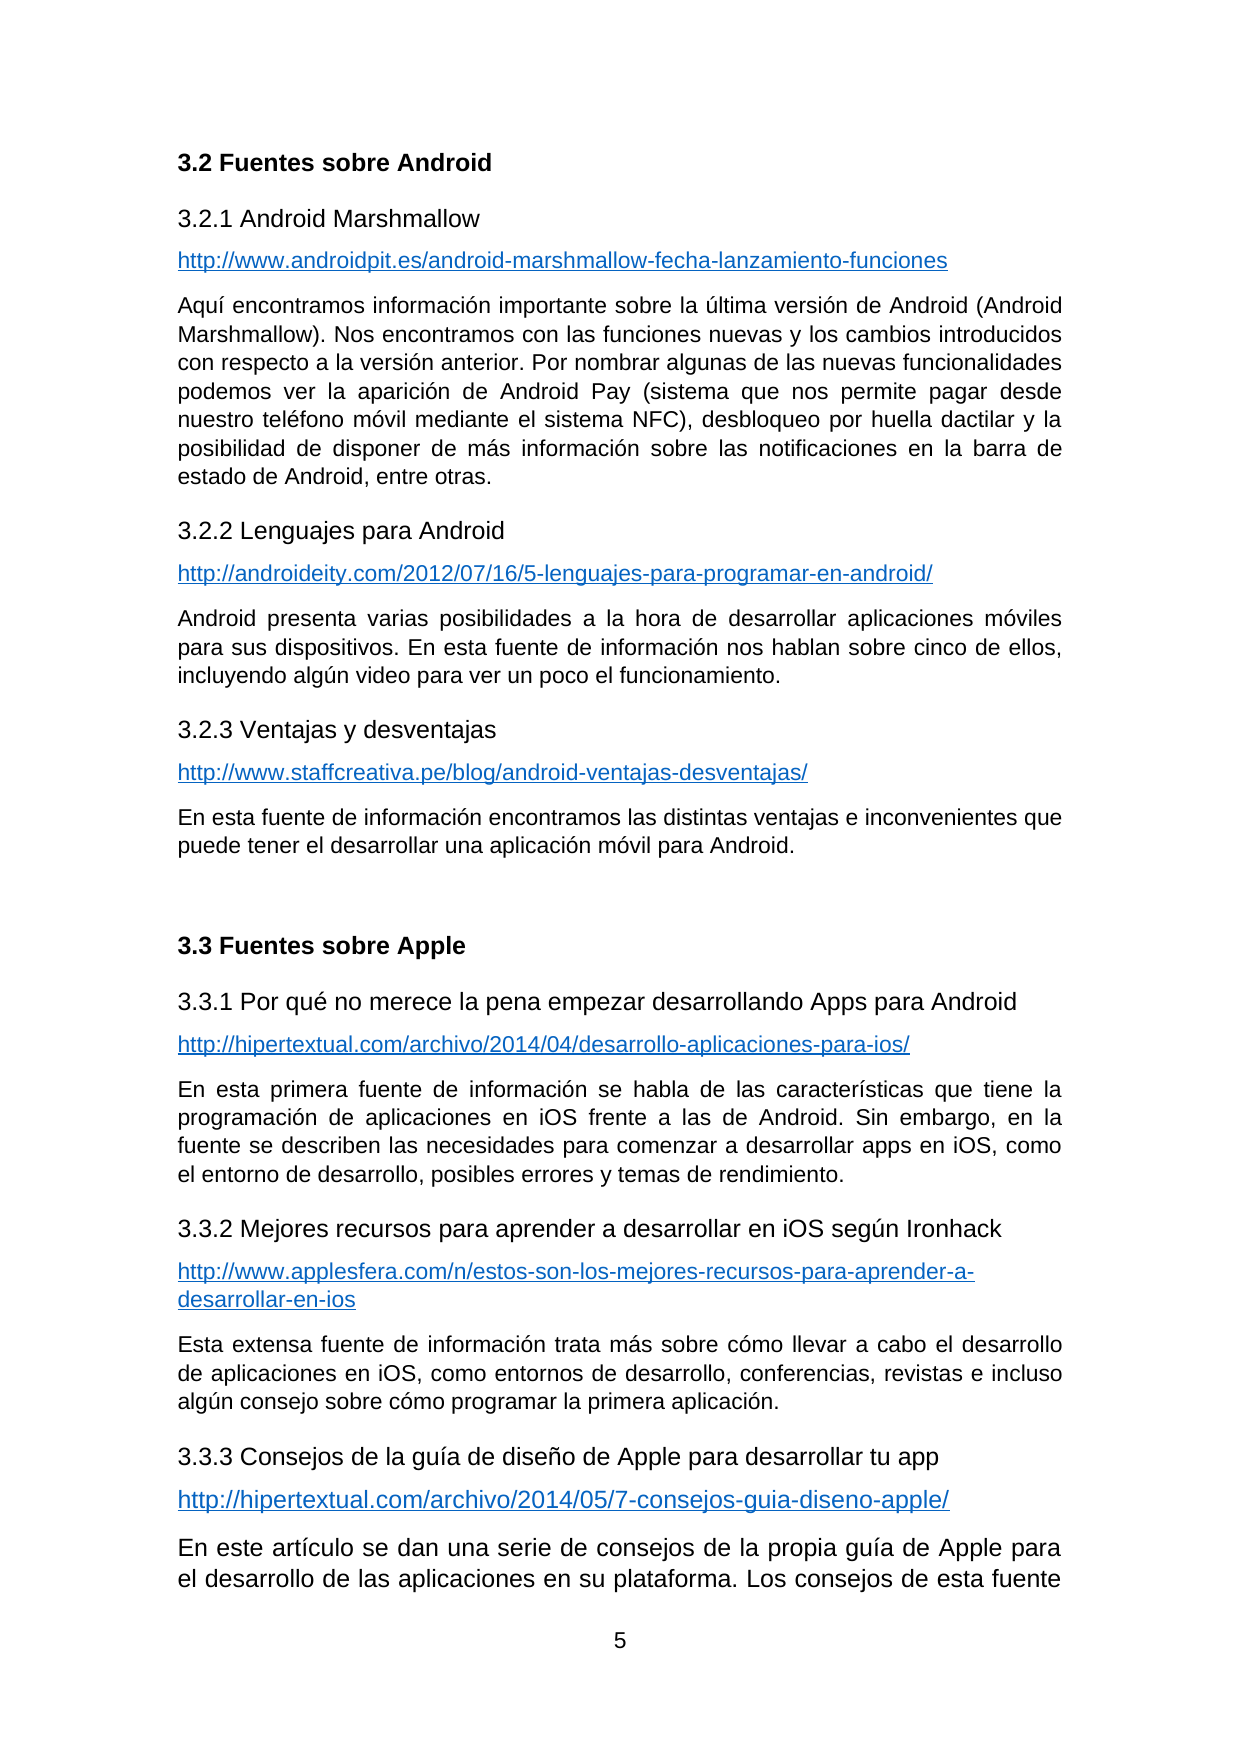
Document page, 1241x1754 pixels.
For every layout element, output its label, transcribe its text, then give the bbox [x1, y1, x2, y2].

subtitle 3.3.2 Mejores recursos para aprender a desarrollar en iOS según Ironhack [177, 1214, 1063, 1243]
subtitle 3.2.2 Lenguajes para Android [177, 516, 1063, 545]
text http://www.applesfera.com/n/estos-son-los-mejores-recursos-para-aprender-a-desarrollar-en-ios [177, 1258, 1063, 1313]
text http://www.staffcreativa.pe/blog/android-ventajas-desventajas/ [177, 759, 1063, 785]
text http://hipertextual.com/archivo/2014/04/desarrollo-aplicaciones-para-ios/ [177, 1031, 1063, 1057]
text http://hipertextual.com/archivo/2014/05/7-consejos-guia-diseno-apple/ [177, 1485, 1063, 1514]
text http://www.androidpit.es/android-marshmallow-fecha-lanzamiento-funciones [177, 247, 1063, 273]
text En esta primera fuente de información se habla de las características que tiene la programación de aplicaciones en iOS frente a las de Android. Sin embargo, en la fuente se describen las necesidades para comenzar a desarrollar apps en iOS, como el entorno de desarrollo, posibles errores y temas de rendimiento. [177, 1076, 1063, 1187]
subtitle 3.3 Fuentes sobre Apple [177, 931, 1063, 960]
text En esta fuente de información encontramos las distintas ventajas e inconvenientes que puede tener el desarrollar una aplicación móvil para Android. [177, 804, 1063, 859]
subtitle 3.2.1 Android Marshmallow [177, 204, 1063, 232]
subtitle 3.3.1 Por qué no merece la pena empezar desarrollando Apps para Android [177, 987, 1063, 1016]
subtitle 3.2 Fuentes sobre Android [177, 148, 1063, 176]
text Android presenta varias posibilidades a la hora de desarrollar aplicaciones móviles para sus dispositivos. En esta fuente de información nos hablan sobre cinco de ellos, incluyendo algún video para ver un poco el funcionamiento. [177, 605, 1063, 688]
text Esta extensa fuente de información trata más sobre cómo llevar a cabo el desarrollo de aplicaciones en iOS, como entornos de desarrollo, conferencias, revistas e incluso algún consejo sobre cómo programar la primera aplicación. [177, 1331, 1063, 1415]
subtitle 3.2.3 Ventajas y desventajas [177, 715, 1063, 744]
subtitle 3.3.3 Consejos de la guía de diseño de Apple para desarrollar tu app [177, 1442, 1063, 1471]
text Aquí encontramos información importante sobre la última versión de Android (Android Marshmallow). Nos encontramos con las funciones nuevas y los cambios introducidos con respecto a la versión anterior. Por nombrar algunas de las nuevas funcionalidades podemos ver la aparición de Android Pay (sistema que nos permite pagar desde nuestro teléfono móvil mediante el sistema NFC), desbloqueo por huella dactilar y la posibilidad de disponer de más información sobre las notificaciones en la barra de estado de Android, entre otras. [177, 292, 1063, 489]
text http://androideity.com/2012/07/16/5-lenguajes-para-programar-en-android/ [177, 560, 1063, 586]
